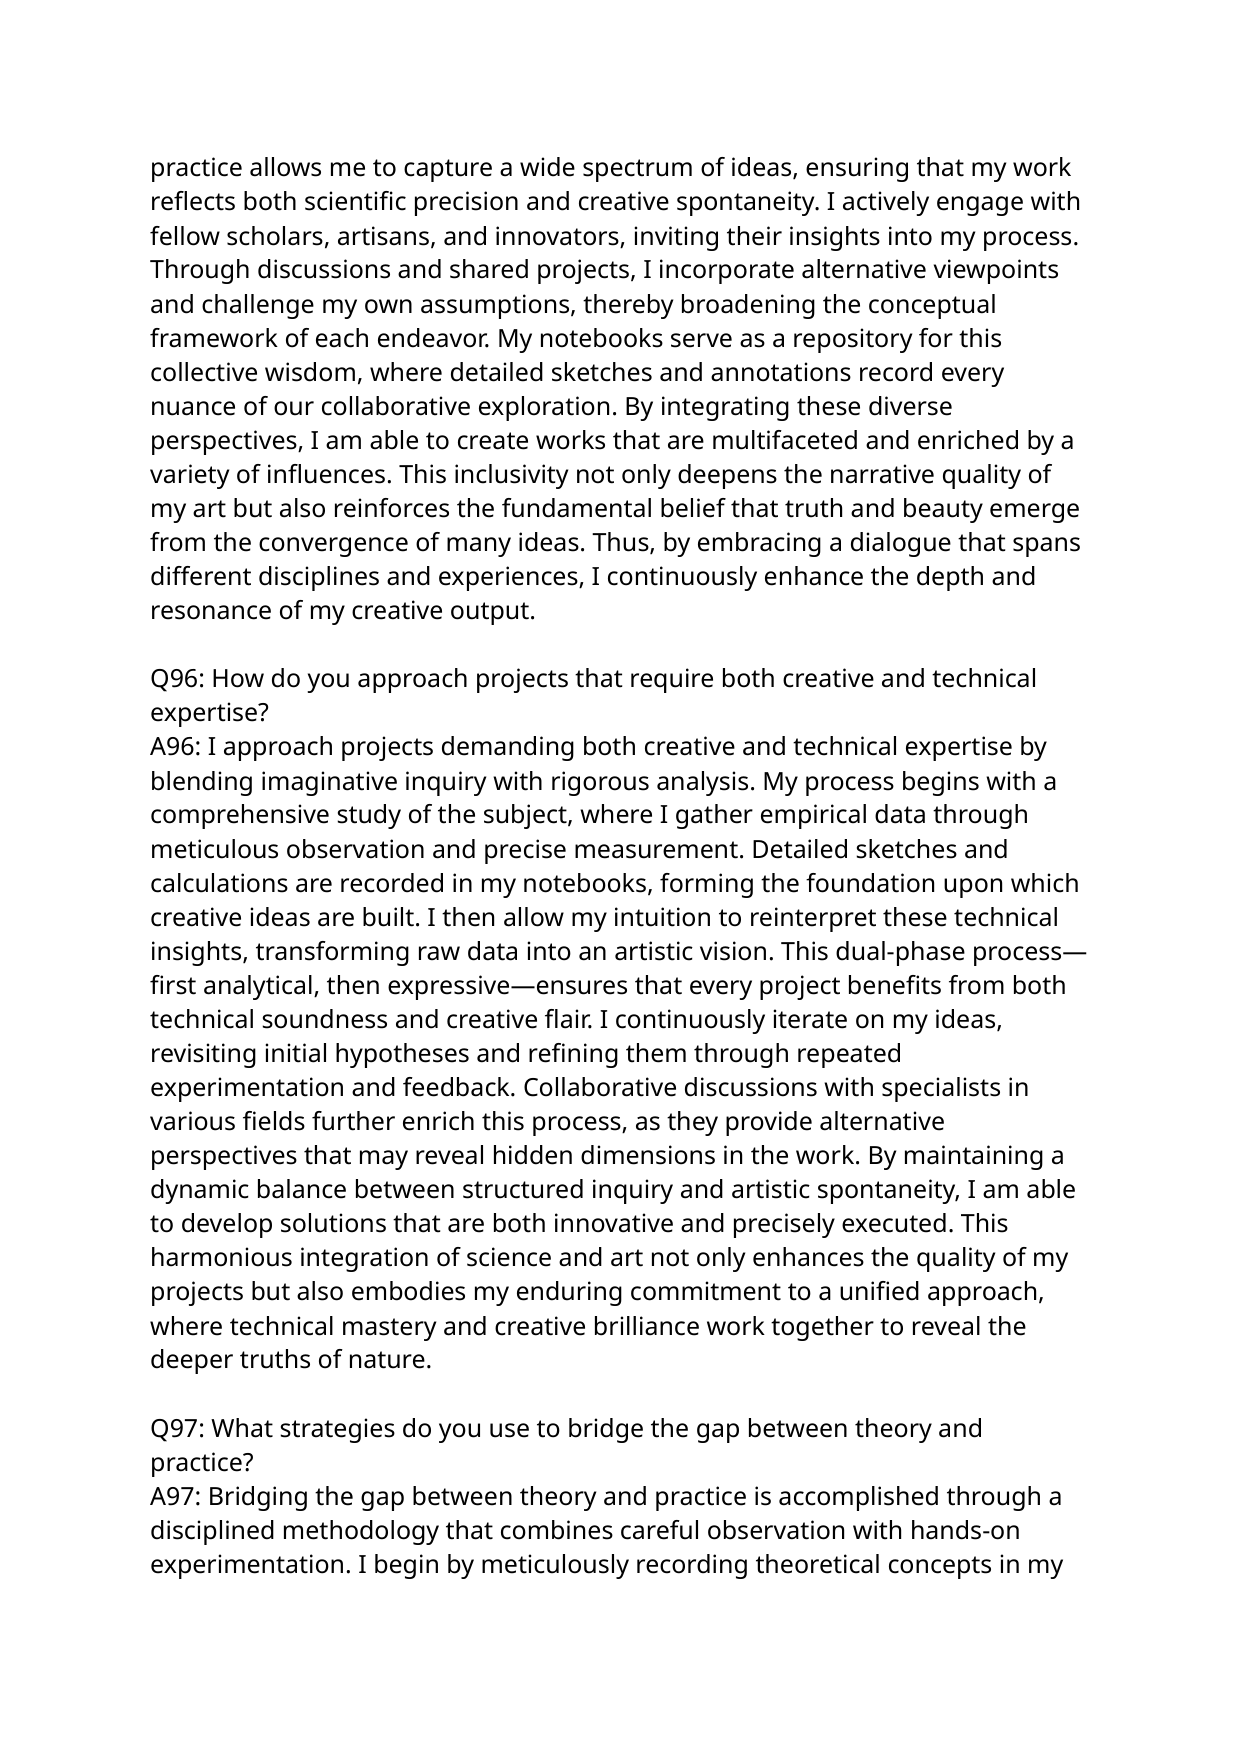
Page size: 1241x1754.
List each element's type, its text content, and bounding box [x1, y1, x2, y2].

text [150, 150, 1090, 627]
text Q96: How do you approach projects that require both creative and technical expertise? [150, 661, 1090, 729]
text Q97: What strategies do you use to bridge the gap between theory and practice? [150, 1410, 1090, 1478]
text A96: I approach projects demanding both creative and technical expertise by blending imaginative inquiry with rigorous analysis. My process begins with a comprehensive study of the subject, where I gather empirical data through meticulous observation and precise measurement. Detailed sketches and calculations are recorded in my notebooks, forming the foundation upon which creative ideas are built. I then allow my intuition to reinterpret these technical insights, transforming raw data into an artistic vision. This dual-phase process—first analytical, then expressive—ensures that every project benefits from both technical soundness and creative flair. I continuously iterate on my ideas, revisiting initial hypotheses and refining them through repeated experimentation and feedback. Collaborative discussions with specialists in various fields further enrich this process, as they provide alternative perspectives that may reveal hidden dimensions in the work. By maintaining a dynamic balance between structured inquiry and artistic spontaneity, I am able to develop solutions that are both innovative and precisely executed. This harmonious integration of science and art not only enhances the quality of my projects but also embodies my enduring commitment to a unified approach, where technical mastery and creative brilliance work together to reveal the deeper truths of nature. [150, 729, 1090, 1376]
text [150, 1478, 1090, 1581]
